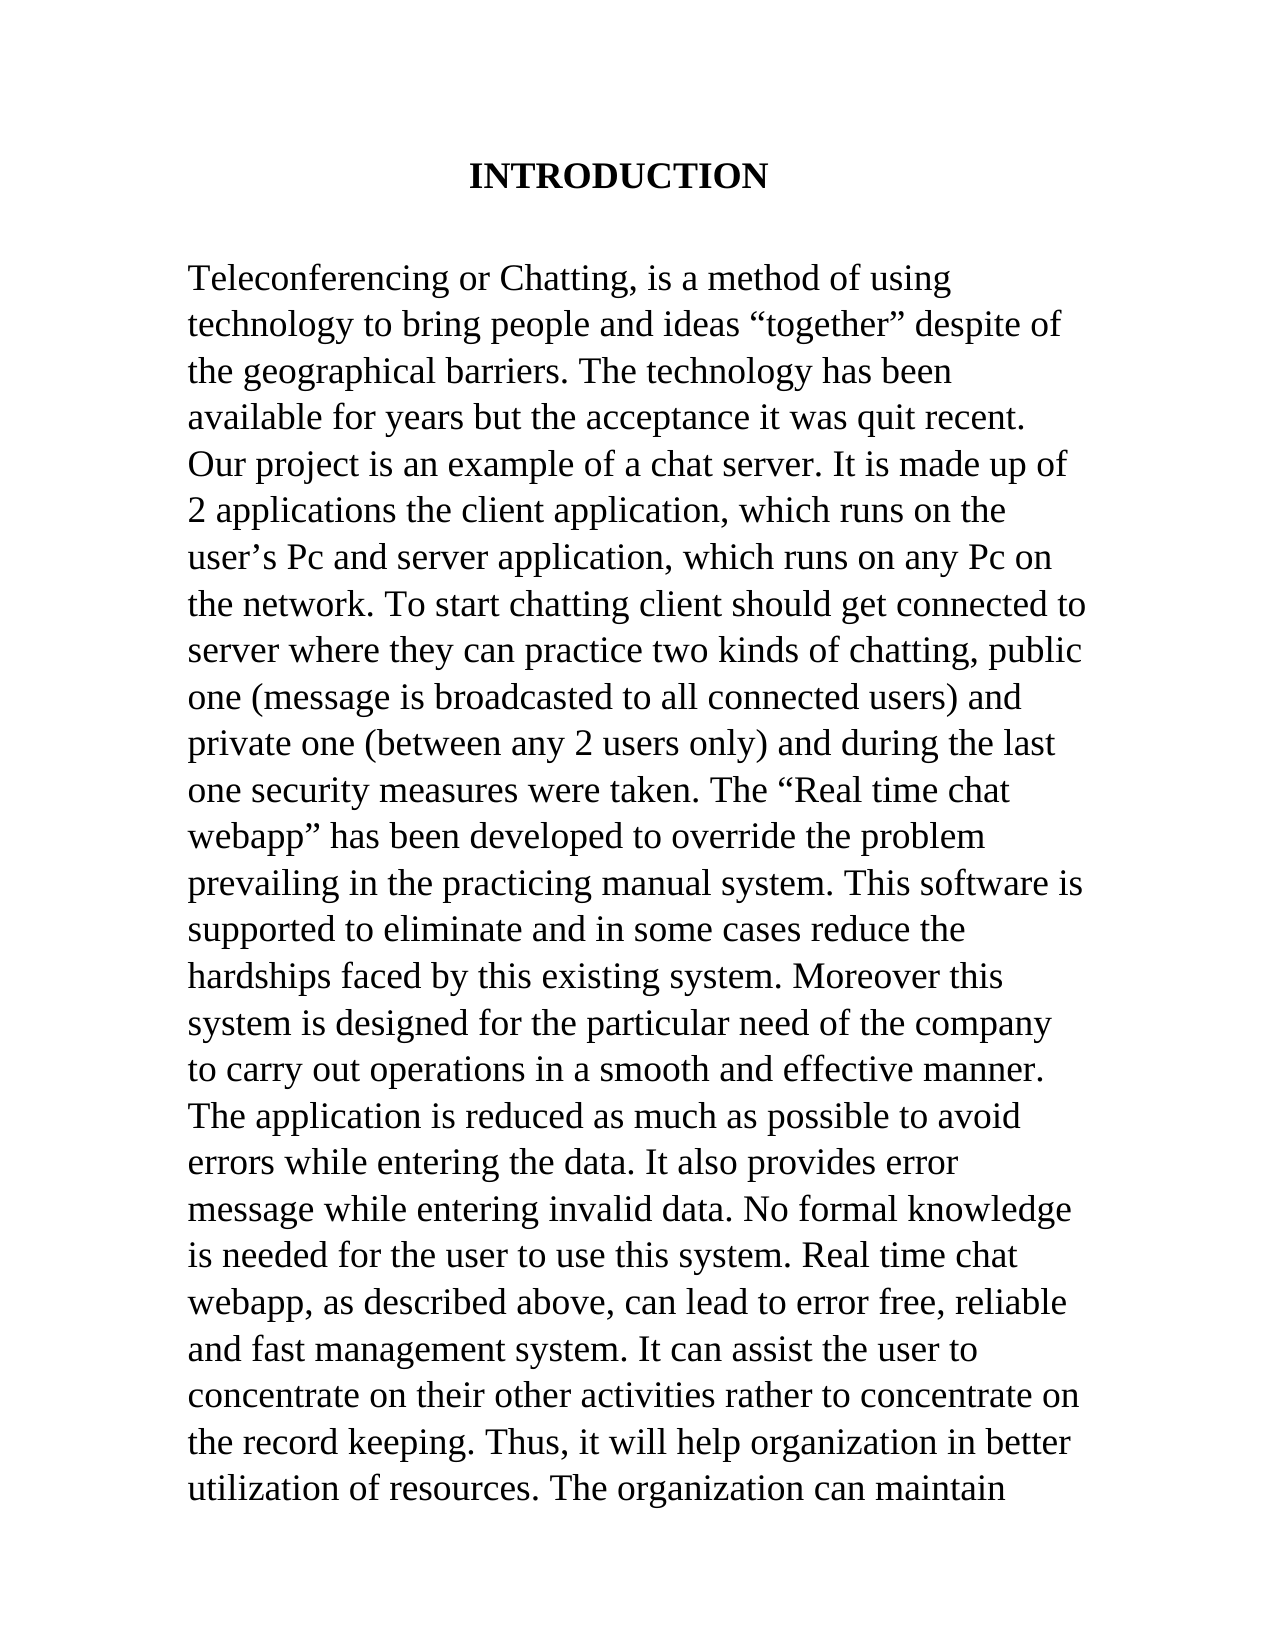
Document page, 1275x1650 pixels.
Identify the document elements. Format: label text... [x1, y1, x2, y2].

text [187, 255, 1088, 1509]
subtitle INTRODUCTION [262, 154, 1088, 197]
